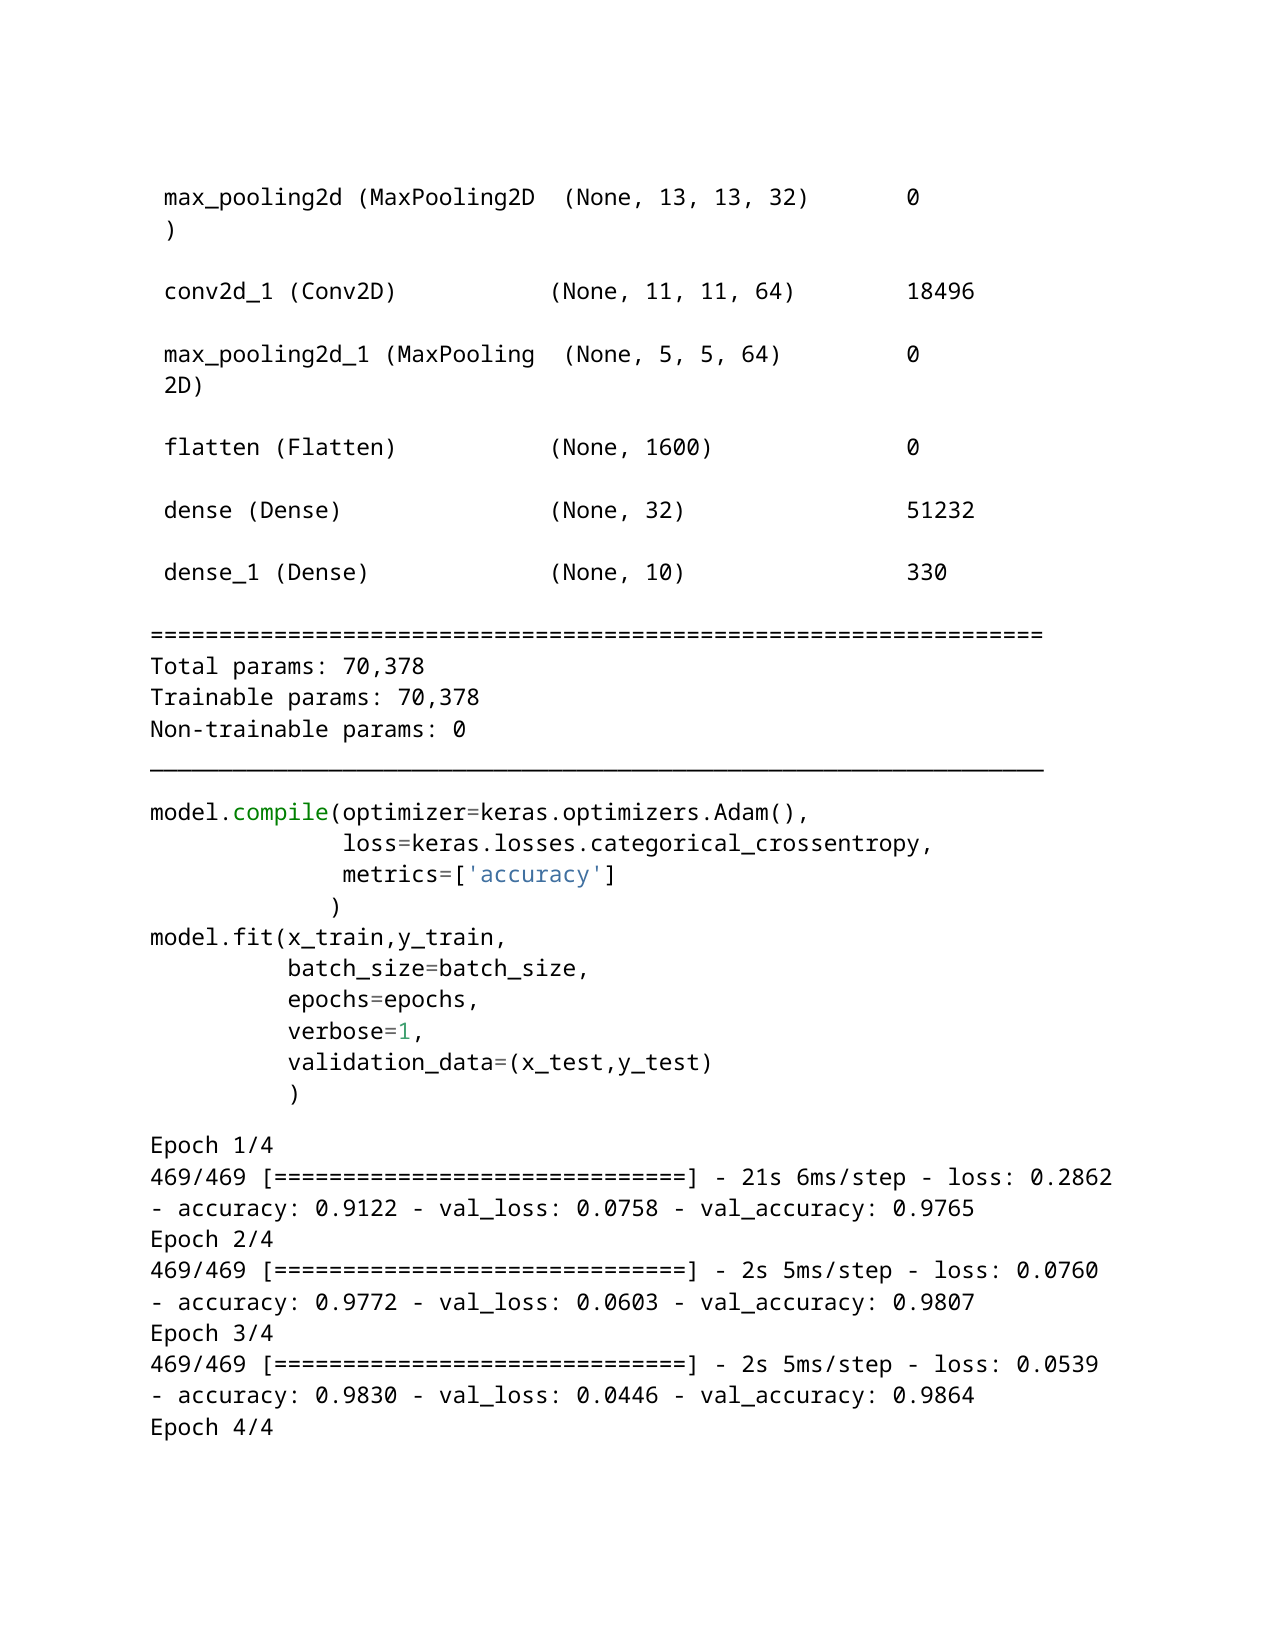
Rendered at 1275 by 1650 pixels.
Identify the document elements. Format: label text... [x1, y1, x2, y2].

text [150, 150, 1125, 775]
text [150, 1129, 1125, 1442]
text model.compile(optimizer=keras.optimizers.Adam(), loss=keras.losses.categorical_crossentropy, metrics=['accuracy'] ) model.fit(x_train,y_train, batch_size=batch_size, epochs=epochs, verbose=1, validation_data=(x_test,y_test) ) [150, 796, 1125, 1108]
